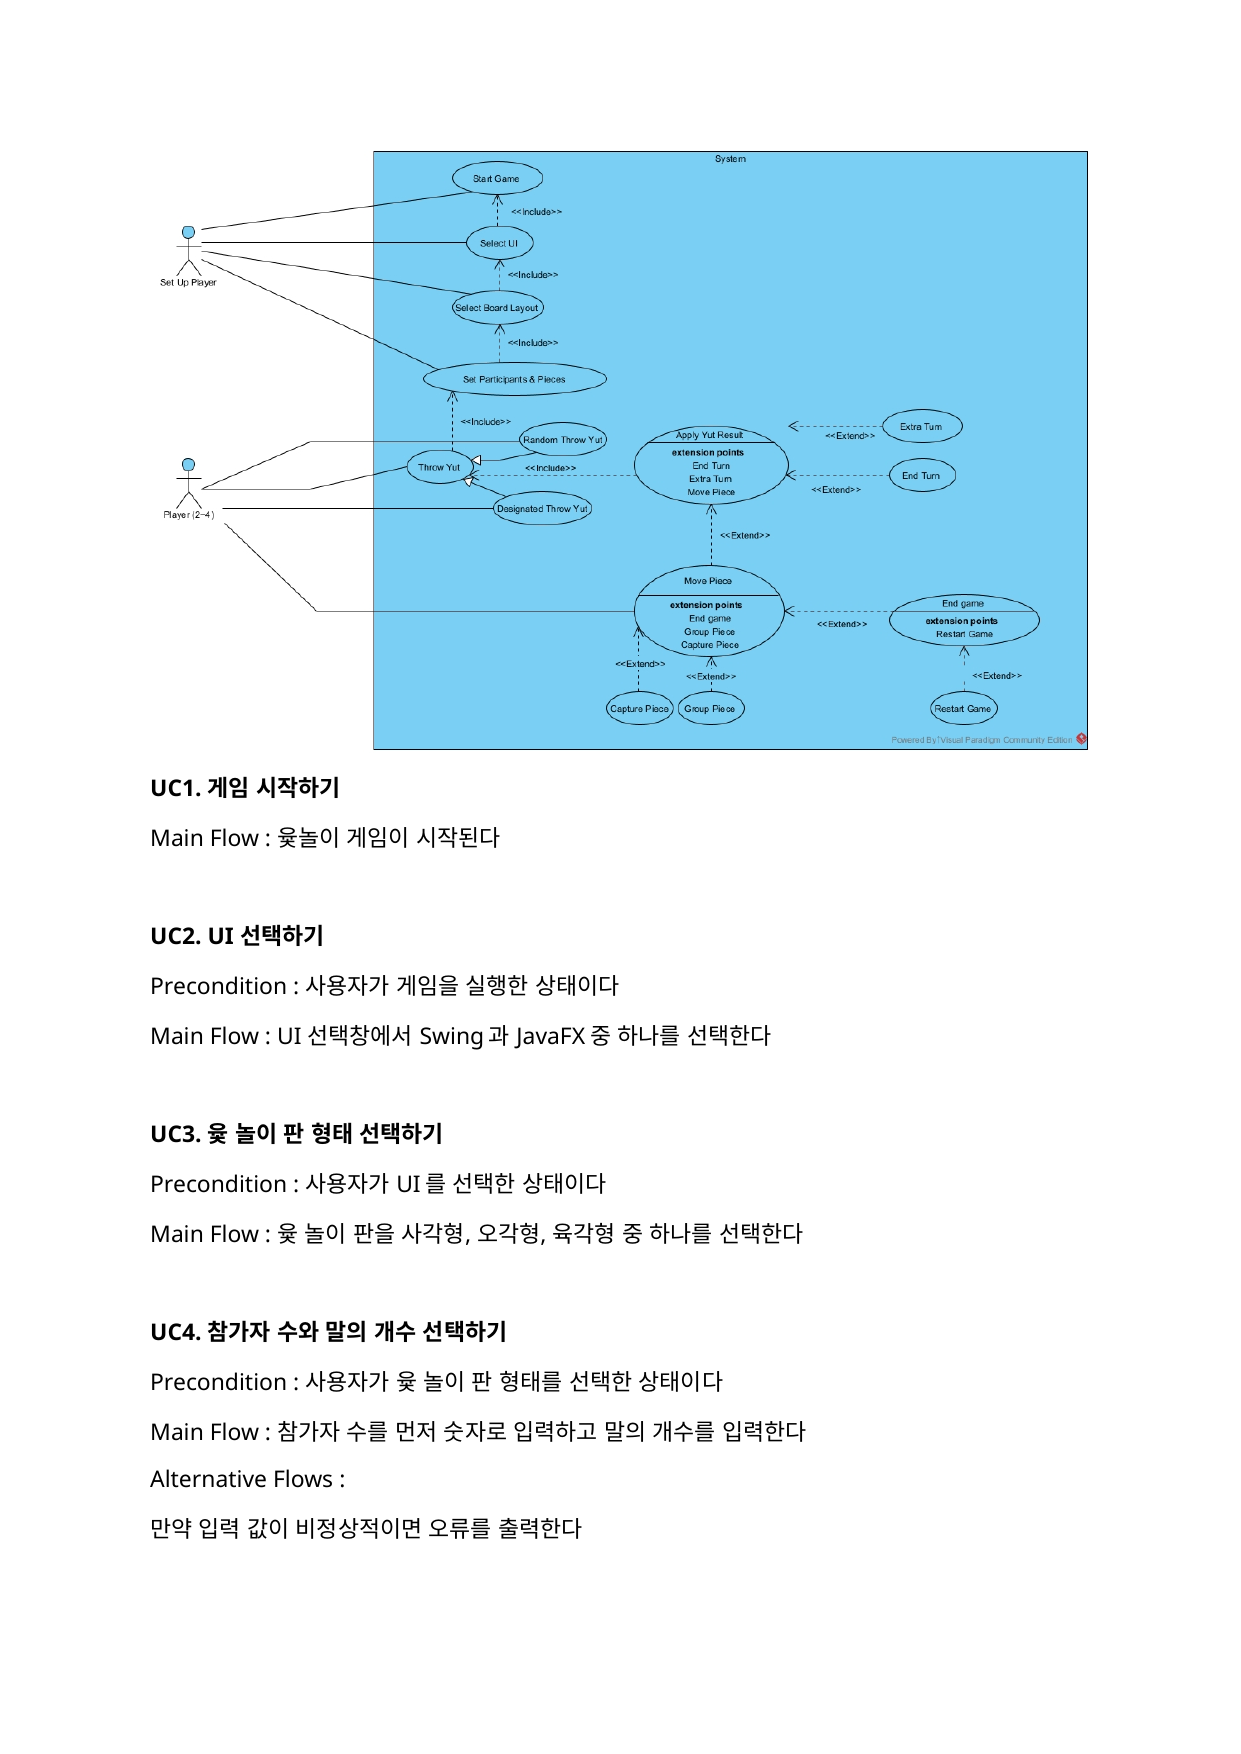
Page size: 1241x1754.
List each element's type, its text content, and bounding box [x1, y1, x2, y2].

text 만약 입력 값이 비정상적이면 오류를 출력한다 [150, 1511, 1090, 1544]
text Precondition : 사용자가 UI를 선택한 상태이다 [150, 1166, 1090, 1199]
text Main Flow : 참가자 수를 먼저 숫자로 입력하고 말의 개수를 입력한다 [150, 1413, 1090, 1447]
text UC4. 참가자 수와 말의 개수 선택하기 [150, 1313, 1090, 1347]
text Main Flow : 윷놀이 게임이 시작된다 [150, 820, 1090, 853]
text UC2. UI 선택하기 [150, 918, 1090, 951]
text Alternative Flows : [150, 1463, 1090, 1495]
text UC1. 게임 시작하기 [150, 770, 1090, 803]
text UC3. 윷 놀이 판 형태 선택하기 [150, 1116, 1090, 1149]
text Main Flow : 윷 놀이 판을 사각형, 오각형, 육각형 중 하나를 선택한다 [150, 1216, 1090, 1249]
text Precondition : 사용자가 윷 놀이 판 형태를 선택한 상태이다 [150, 1363, 1090, 1397]
text Precondition : 사용자가 게임을 실행한 상태이다 [150, 968, 1090, 1001]
text Main Flow : UI 선택창에서 Swing과 JavaFX중 하나를 선택한다 [150, 1018, 1090, 1051]
picture [150, 150, 1091, 753]
